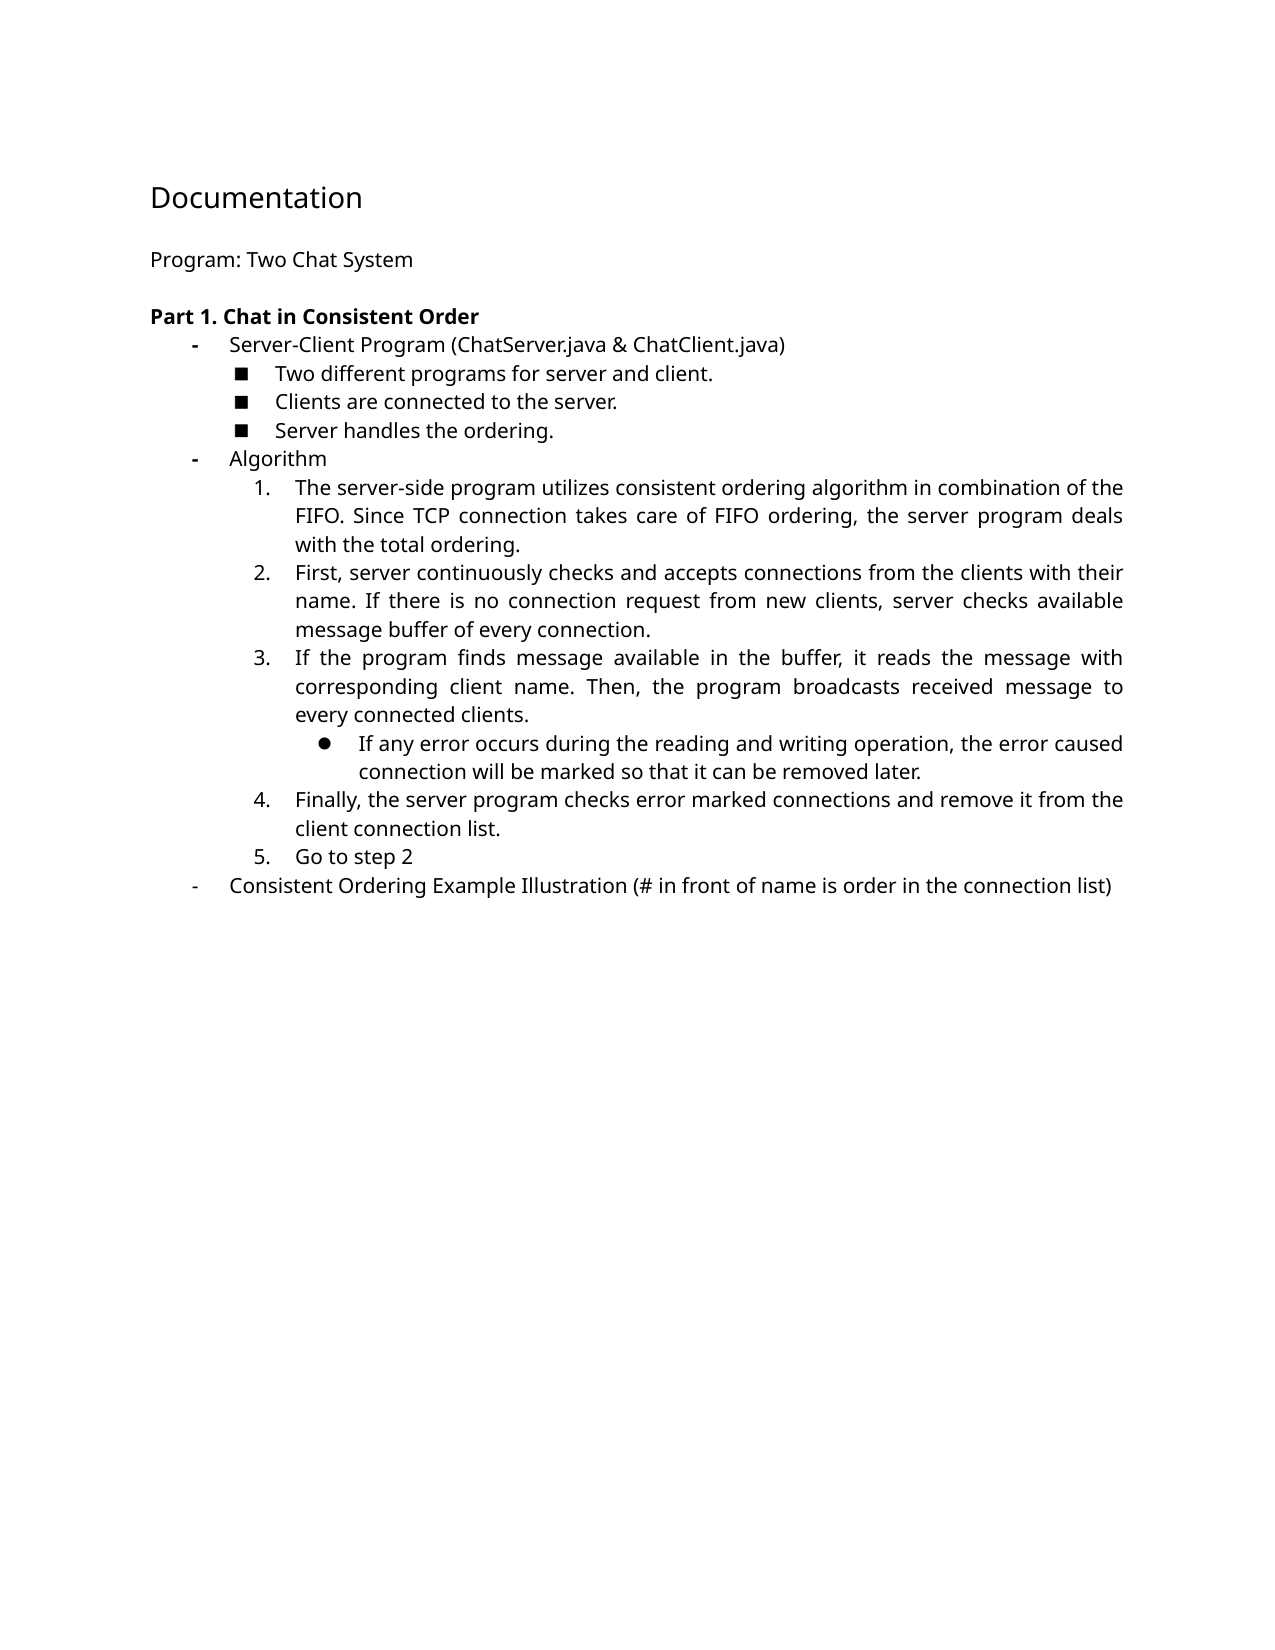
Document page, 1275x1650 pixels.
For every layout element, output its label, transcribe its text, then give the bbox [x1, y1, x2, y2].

list Server handles the ordering. [233, 416, 1125, 444]
text Part 1. Chat in Consistent Order [150, 302, 1125, 331]
list Consistent Ordering Example Illustration (# in front of name is order in the connection list) [192, 871, 1125, 899]
list Finally, the server program checks error marked connections and remove it from the client connection list. [253, 786, 1125, 842]
list The server-side program utilizes consistent ordering algorithm in combination of the FIFO. Since TCP connection takes care of FIFO ordering, the server program deals with the total ordering. [253, 473, 1125, 558]
list If the program finds message available in the buffer, it reads the message with corresponding client name. Then, the program broadcasts received message to every connected clients. [253, 643, 1125, 729]
subtitle Documentation [150, 177, 1125, 217]
list Go to step 2 [253, 842, 1125, 871]
list Clients are connected to the server. [233, 387, 1125, 416]
subtitle Program: Two Chat System [150, 245, 1125, 274]
list Server-Client Program (ChatServer.java & ChatClient.java) [192, 331, 1125, 359]
list Algorithm [192, 444, 1125, 473]
list If any error occurs during the reading and writing operation, the error caused connection will be marked so that it can be removed later. [317, 729, 1125, 786]
list First, server continuously checks and accepts connections from the clients with their name. If there is no connection request from new clients, server checks available message buffer of every connection. [253, 558, 1125, 643]
list Two different programs for server and client. [233, 359, 1125, 387]
